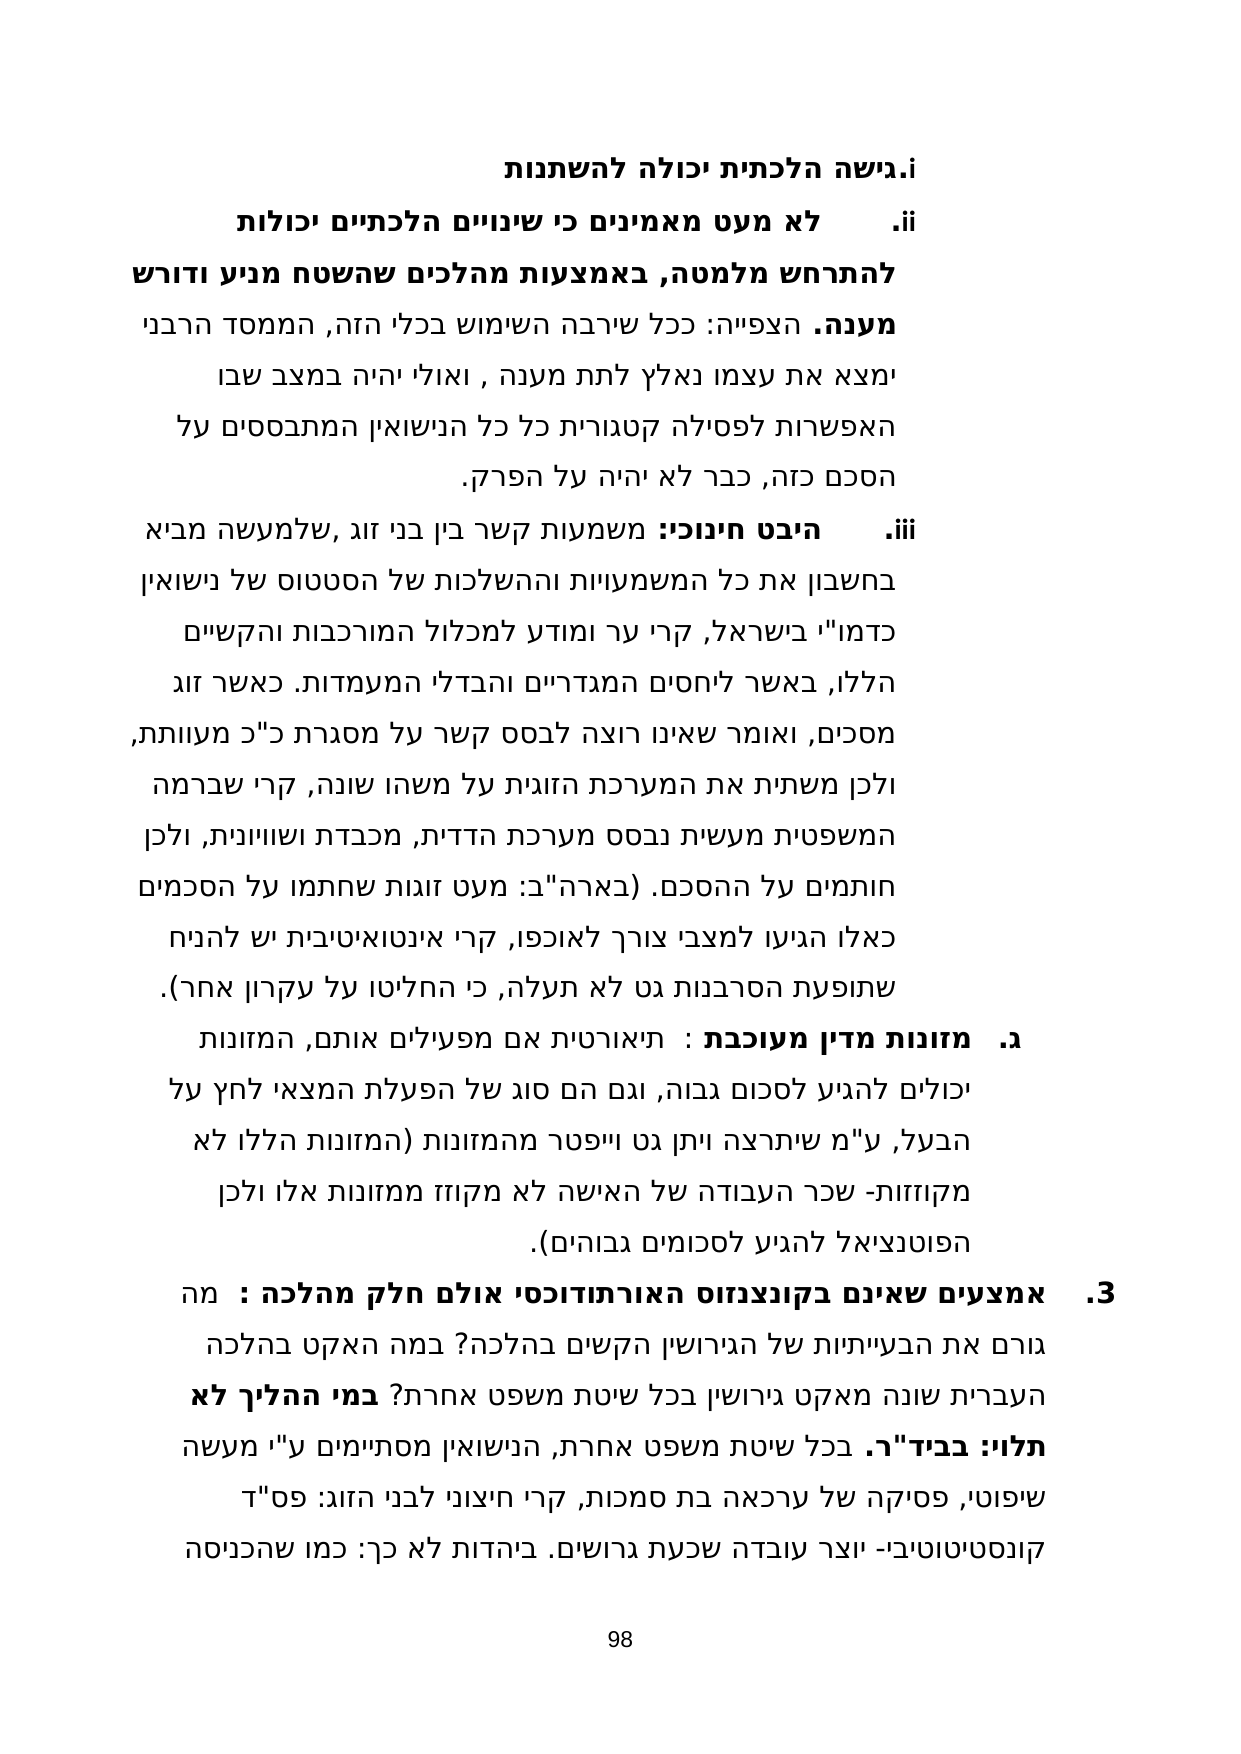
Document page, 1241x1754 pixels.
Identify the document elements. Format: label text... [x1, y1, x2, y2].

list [118, 1276, 1085, 1565]
list היבט חינוכי: משמעות קשר בין בני זוג ,שלמעשה מביא בחשבון את כל המשמעויות וההשלכות של הסטטוס של נישואין כדמו"י בישראל, קרי ער ומודע למכלול המורכבות והקשיים הללו, באשר ליחסים המגדריים והבדלי המעמדות. כאשר זוג מסכים, ואומר שאינו רוצה לבסס קשר על מסגרת כ"כ מעוותת, ולכן משתית את המערכת הזוגית על משהו שונה, קרי שברמה המשפטית מעשית נבסס מערכת הדדית, מכבדת ושוויונית, ולכן חותמים על ההסכם. (בארה"ב: מעט זוגות שחתמו על הסכמים כאלו הגיעו למצבי צורך לאוכפו, קרי אינטואיטיבית יש להניח שתופעת הסרבנות גט לא תעלה, כי החליטו על עקרון אחר). [118, 511, 916, 1005]
list גישה הלכתית יכולה להשתנות [118, 150, 916, 186]
list לא מעט מאמינים כי שינויים הלכתיים יכולות להתרחש מלמטה, באמצעות מהלכים שהשטח מניע ודורש מענה. הצפייה: ככל שירבה השימוש בכלי הזה, הממסד הרבני ימצא את עצמו נאלץ לתת מענה , ואולי יהיה במצב שבו האפשרות לפסילה קטגורית כל כל הנישואין המתבססים על הסכם כזה, כבר לא יהיה על הפרק. [118, 203, 916, 494]
list מזונות מדין מעוכבת : תיאורטית אם מפעילים אותם, המזונות יכולים להגיע לסכום גבוה, וגם הם סוג של הפעלת המצאי לחץ על הבעל, ע"מ שיתרצה ויתן גט וייפטר מהמזונות (המזונות הללו לא מקוזזות- שכר העבודה של האישה לא מקוזז ממזונות אלו ולכן הפוטנציאל להגיע לסכומים גבוהים). [118, 1022, 1010, 1259]
